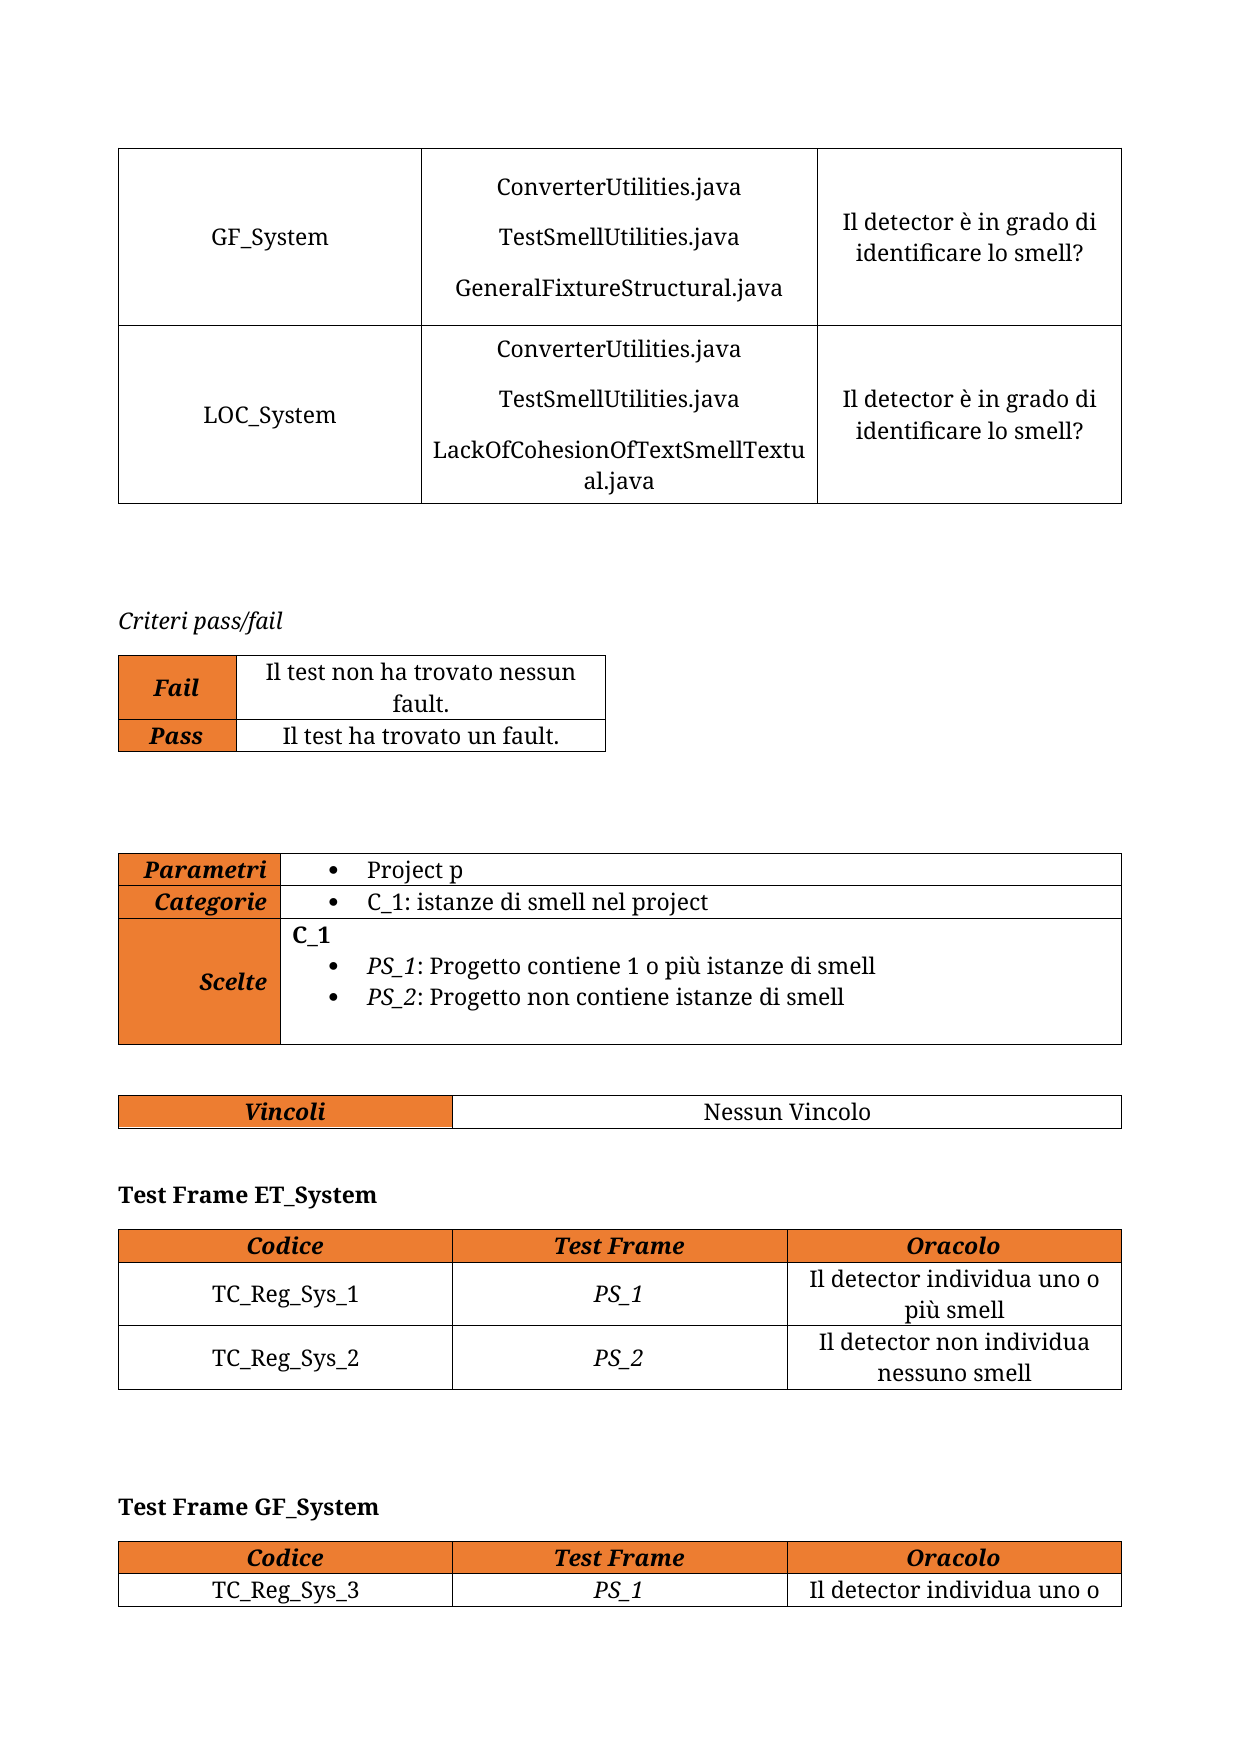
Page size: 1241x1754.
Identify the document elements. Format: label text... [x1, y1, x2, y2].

table_header Test Frame [453, 1230, 787, 1262]
table_cell GF_System [119, 149, 421, 325]
table_cell PS_1 [453, 1574, 787, 1606]
table_header Test Frame [453, 1542, 787, 1573]
text Test Frame ET_System [118, 1179, 1122, 1210]
table_header Codice [119, 1542, 452, 1573]
table_cell TC_Reg_Sys_2 [119, 1326, 452, 1389]
table_header Parametri [119, 854, 280, 885]
table_cell TC_Reg_Sys_1 [119, 1263, 452, 1325]
table_cell TC_Reg_Sys_3 [119, 1574, 452, 1606]
table_cell ConverterUtilities.java TestSmellUtilities.java GeneralFixtureStructural.java [422, 149, 817, 325]
table_cell PS_1 [453, 1263, 787, 1325]
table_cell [788, 1574, 1121, 1606]
table_cell LOC_System [119, 326, 421, 503]
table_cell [818, 149, 1121, 325]
table_cell C_1 PS_1: Progetto contiene 1 o più istanze di smell PS_2: Progetto non contiene istanze di smell [281, 919, 1121, 1044]
table_cell Pass [119, 720, 236, 751]
table_header Fail [119, 656, 236, 719]
table_cell PS_2 [453, 1326, 787, 1389]
table_header Oracolo [788, 1542, 1121, 1573]
table_header Project p [281, 854, 1121, 885]
text Test Frame GF_System [118, 1491, 1122, 1522]
table_cell C_1: istanze di smell nel project [281, 886, 1121, 918]
table_cell Scelte [119, 919, 280, 1044]
table_cell Categorie [119, 886, 280, 918]
table_header Oracolo [788, 1230, 1121, 1262]
table_header Nessun Vincolo [453, 1096, 1121, 1127]
table_header Vincoli [119, 1096, 452, 1127]
text Criteri pass/fail [118, 605, 1122, 636]
table_cell Il test ha trovato un fault. [237, 720, 605, 751]
table_cell Il detector individua uno o più smell [788, 1263, 1121, 1325]
table_header Codice [119, 1230, 452, 1262]
table_cell ConverterUtilities.java TestSmellUtilities.java LackOfCohesionOfTextSmellTextual.java [422, 326, 817, 503]
table_cell Il detector non individua nessuno smell [788, 1326, 1121, 1389]
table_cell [818, 326, 1121, 503]
table_header Il test non ha trovato nessun fault. [237, 656, 605, 719]
